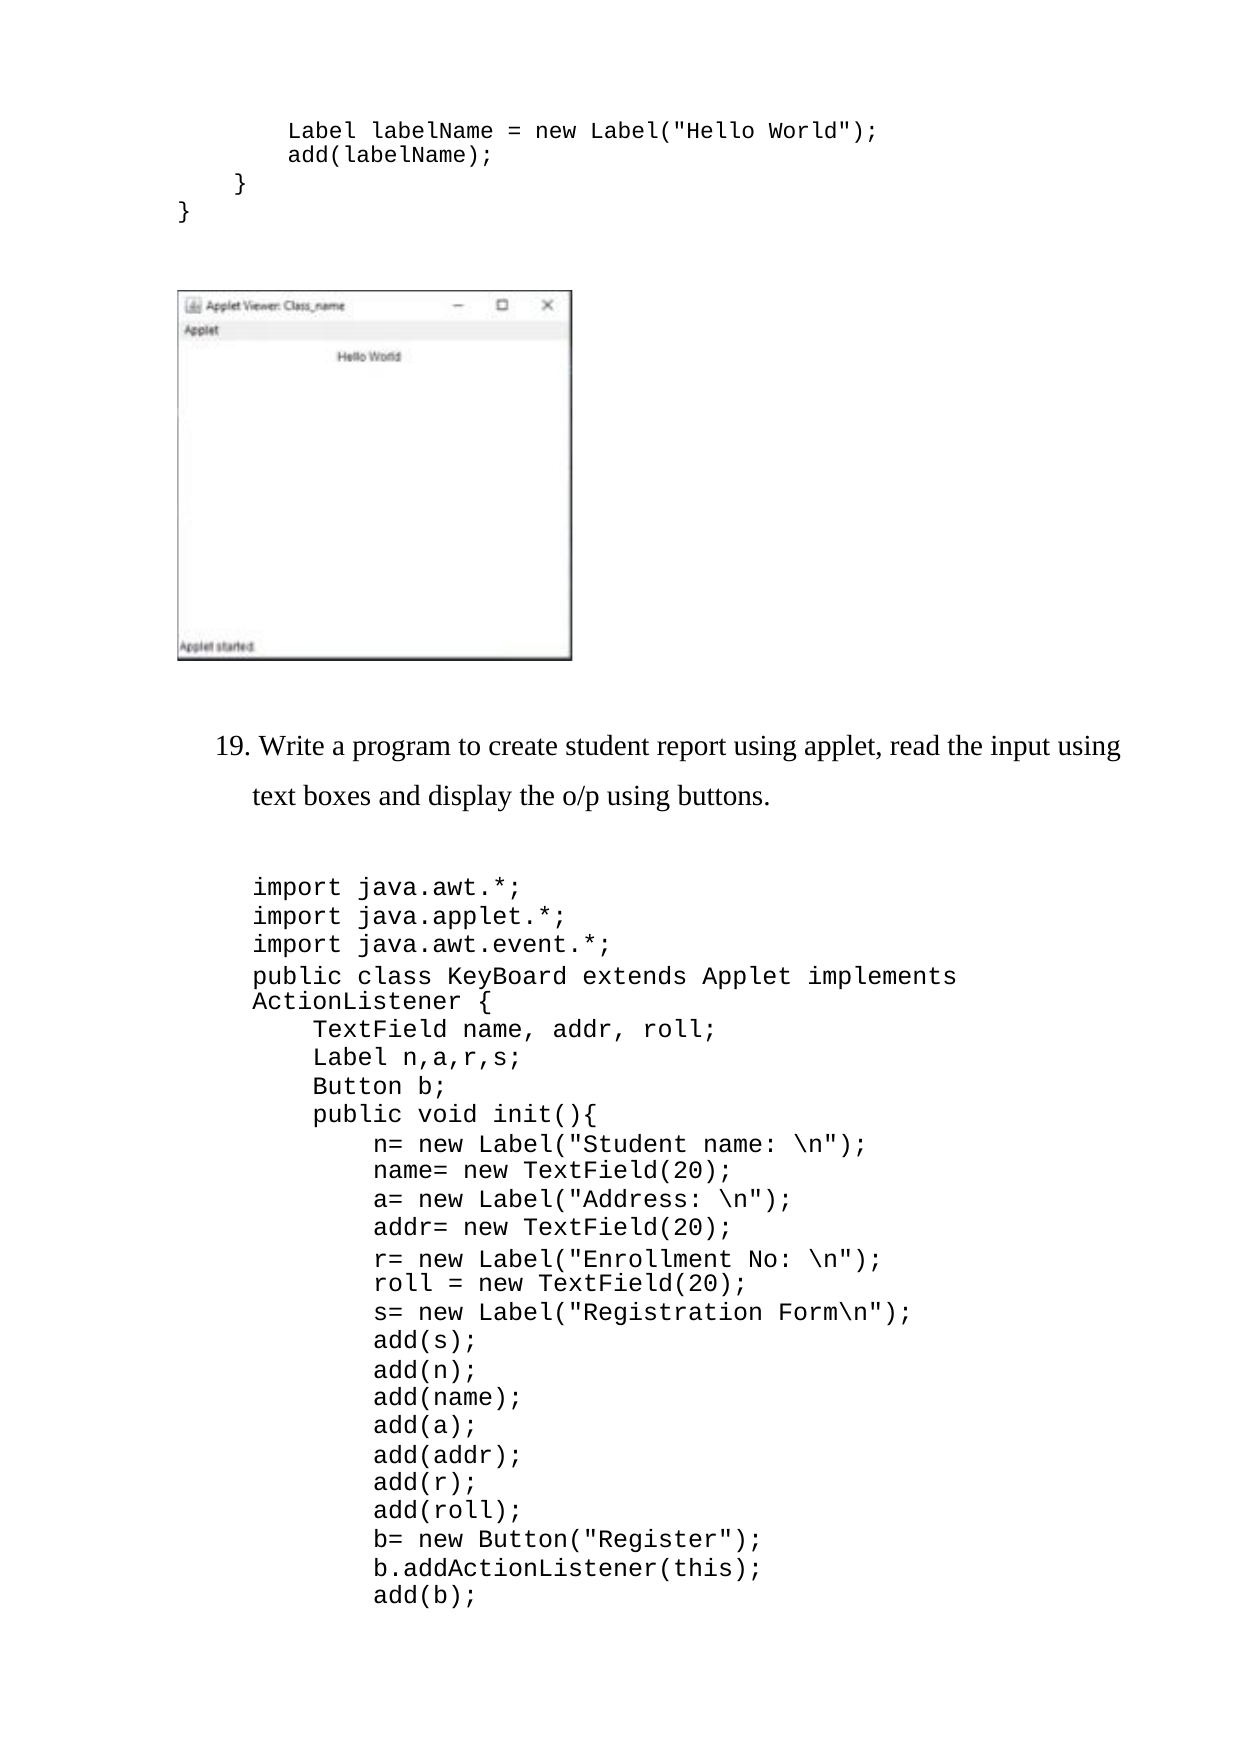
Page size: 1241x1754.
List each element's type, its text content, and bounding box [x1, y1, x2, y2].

text add(b); [373, 1583, 1150, 1611]
text a= new Label("Address: \n"); [373, 1187, 1150, 1215]
text TextField name, addr, roll; [312, 1017, 1150, 1045]
text add(roll); [373, 1498, 1150, 1526]
text name= new TextField(20); [373, 1158, 1150, 1186]
text } [233, 171, 1150, 197]
text add(r); [373, 1469, 1150, 1498]
text } [177, 199, 1150, 225]
picture [177, 290, 573, 661]
text import java.applet.*; [252, 903, 1150, 932]
text 19. Write a program to create student report using applet, read the input using [214, 728, 1150, 761]
text Button b; [312, 1073, 1150, 1102]
text add(n); [373, 1356, 1150, 1384]
text s= new Label("Registration Form\n"); [373, 1299, 1150, 1328]
text text boxes and display the o/p using buttons. [252, 778, 1150, 811]
text Label n,a,r,s; [312, 1045, 1150, 1073]
text add(s); [373, 1328, 1150, 1356]
text import java.awt.*; [252, 875, 1150, 903]
text public class KeyBoard extends Applet implements ActionListener { [252, 963, 958, 1017]
text b.addActionListener(this); [373, 1554, 1150, 1582]
text n= new Label("Student name: \n"); [373, 1130, 1150, 1158]
text addr= new TextField(20); [373, 1215, 1150, 1243]
text b= new Button("Register"); [373, 1526, 1150, 1554]
text r= new Label("Enrollment No: \n"); roll = new TextField(20); [373, 1246, 883, 1299]
text add(a); [373, 1413, 1150, 1441]
text Label labelName = new Label("Hello World"); add(labelName); [287, 118, 879, 169]
text import java.awt.event.*; [252, 932, 1150, 960]
text public void init(){ [312, 1102, 1150, 1130]
text add(name); [373, 1384, 1150, 1413]
text add(addr); [373, 1441, 1150, 1469]
